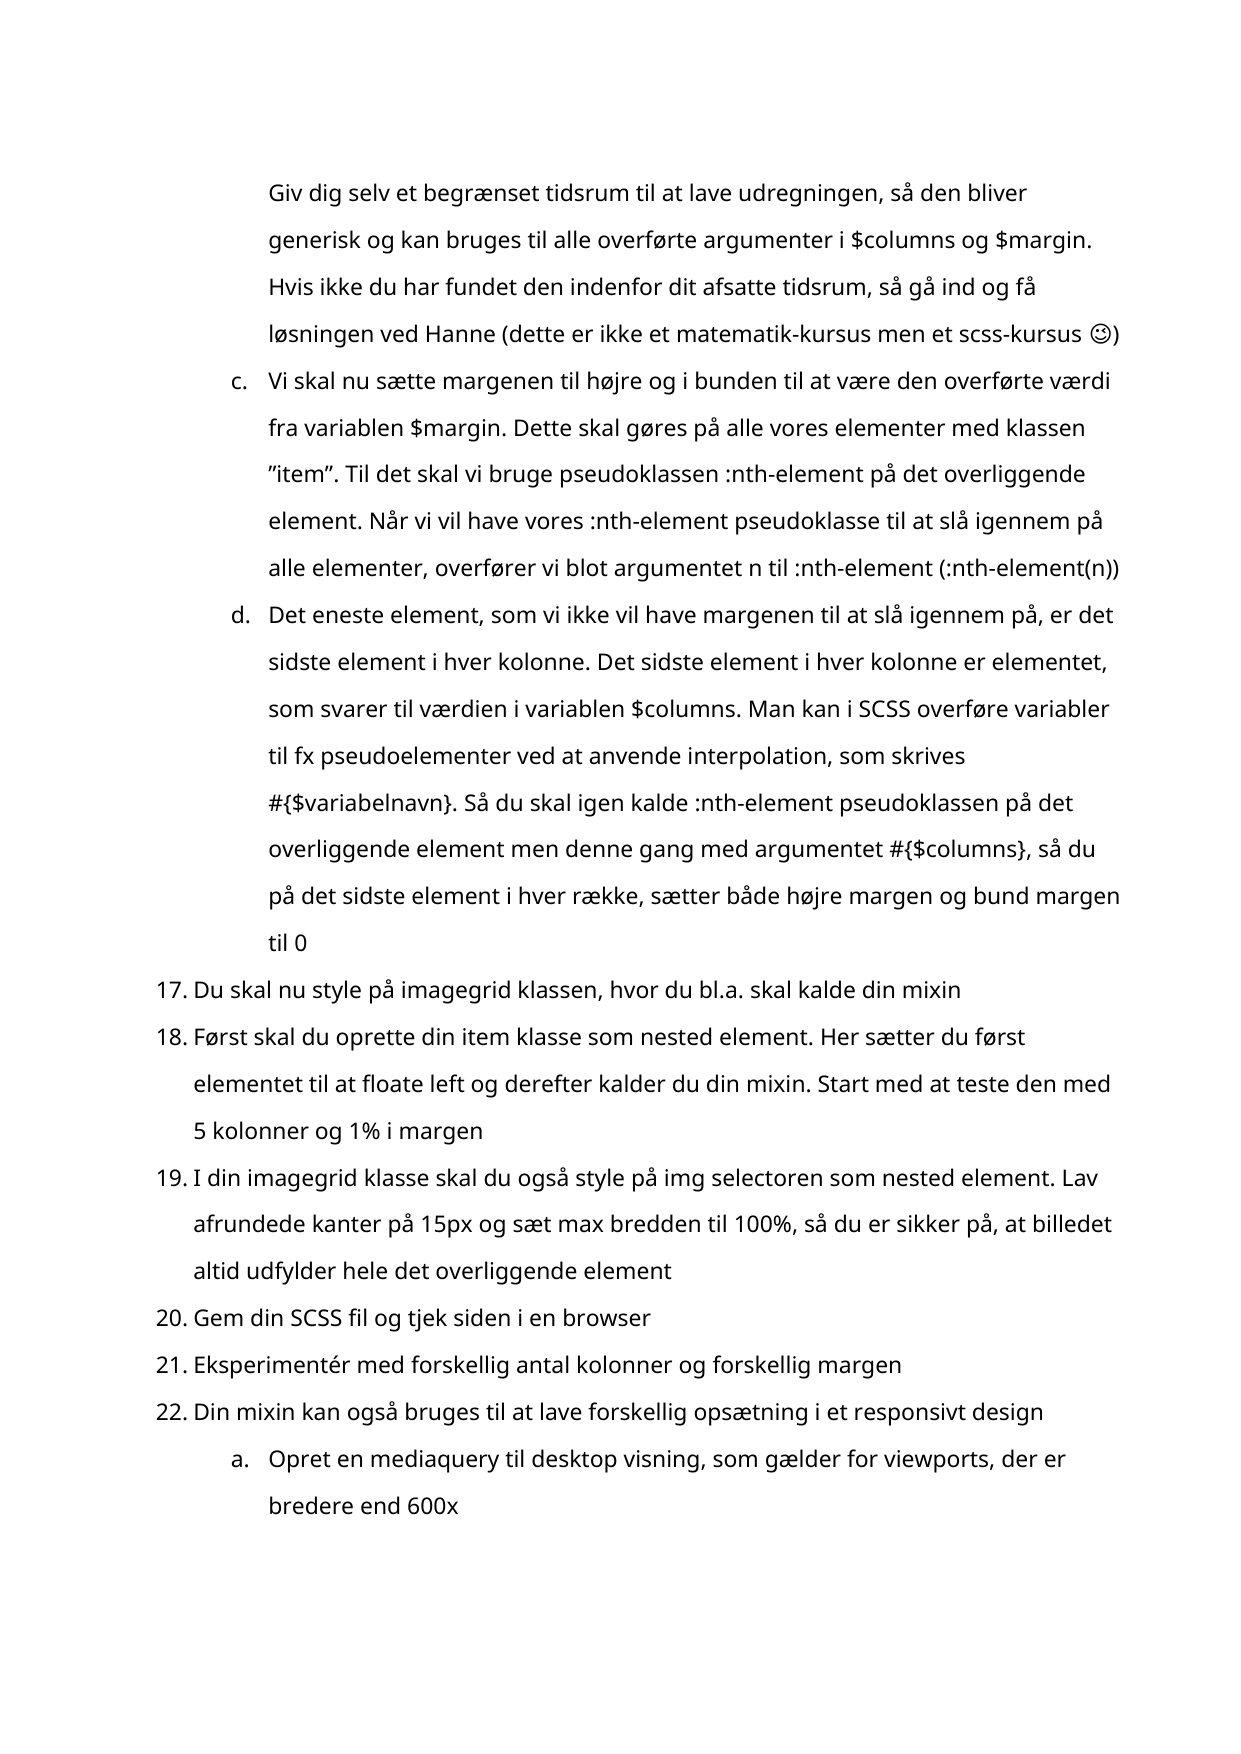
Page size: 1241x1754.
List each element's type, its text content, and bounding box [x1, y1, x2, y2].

list Vi skal nu sætte margenen til højre og i bunden til at være den overførte værdi fra variablen $margin. Dette skal gøres på alle vores elementer med klassen ”item”. Til det skal vi bruge pseudoklassen :nth-element på det overliggende element. Når vi vil have vores :nth-element pseudoklasse til at slå igennem på alle elementer, overfører vi blot argumentet n til :nth-element (:nth-element(n)) [231, 365, 1122, 583]
list Gem din SCSS fil og tjek siden i en browser [156, 1302, 1122, 1333]
list Først skal du oprette din item klasse som nested element. Her sætter du først elementet til at floate left og derefter kalder du din mixin. Start med at teste den med 5 kolonner og 1% i margen [156, 1021, 1122, 1146]
list Det eneste element, som vi ikke vil have margenen til at slå igennem på, er det sidste element i hver kolonne. Det sidste element i hver kolonne er elementet, som svarer til værdien i variablen $columns. Man kan i SCSS overføre variabler til fx pseudoelementer ved at anvende interpolation, som skrives #{$variabelnavn}. Så du skal igen kalde :nth-element pseudoklassen på det overliggende element men denne gang med argumentet #{$columns}, så du på det sidste element i hver række, sætter både højre margen og bund margen til 0 [231, 599, 1122, 958]
list I din imagegrid klasse skal du også style på img selectoren som nested element. Lav afrundede kanter på 15px og sæt max bredden til 100%, så du er sikker på, at billedet altid udfylder hele det overliggende element [156, 1162, 1122, 1287]
list Du skal nu style på imagegrid klassen, hvor du bl.a. skal kalde din mixin [156, 974, 1122, 1005]
list Eksperimentér med forskellig antal kolonner og forskellig margen [156, 1349, 1122, 1380]
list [231, 177, 1122, 349]
list Din mixin kan også bruges til at lave forskellig opsætning i et responsivt design [156, 1396, 1122, 1427]
list Opret en mediaquery til desktop visning, som gælder for viewports, der er bredere end 600x [231, 1443, 1122, 1521]
